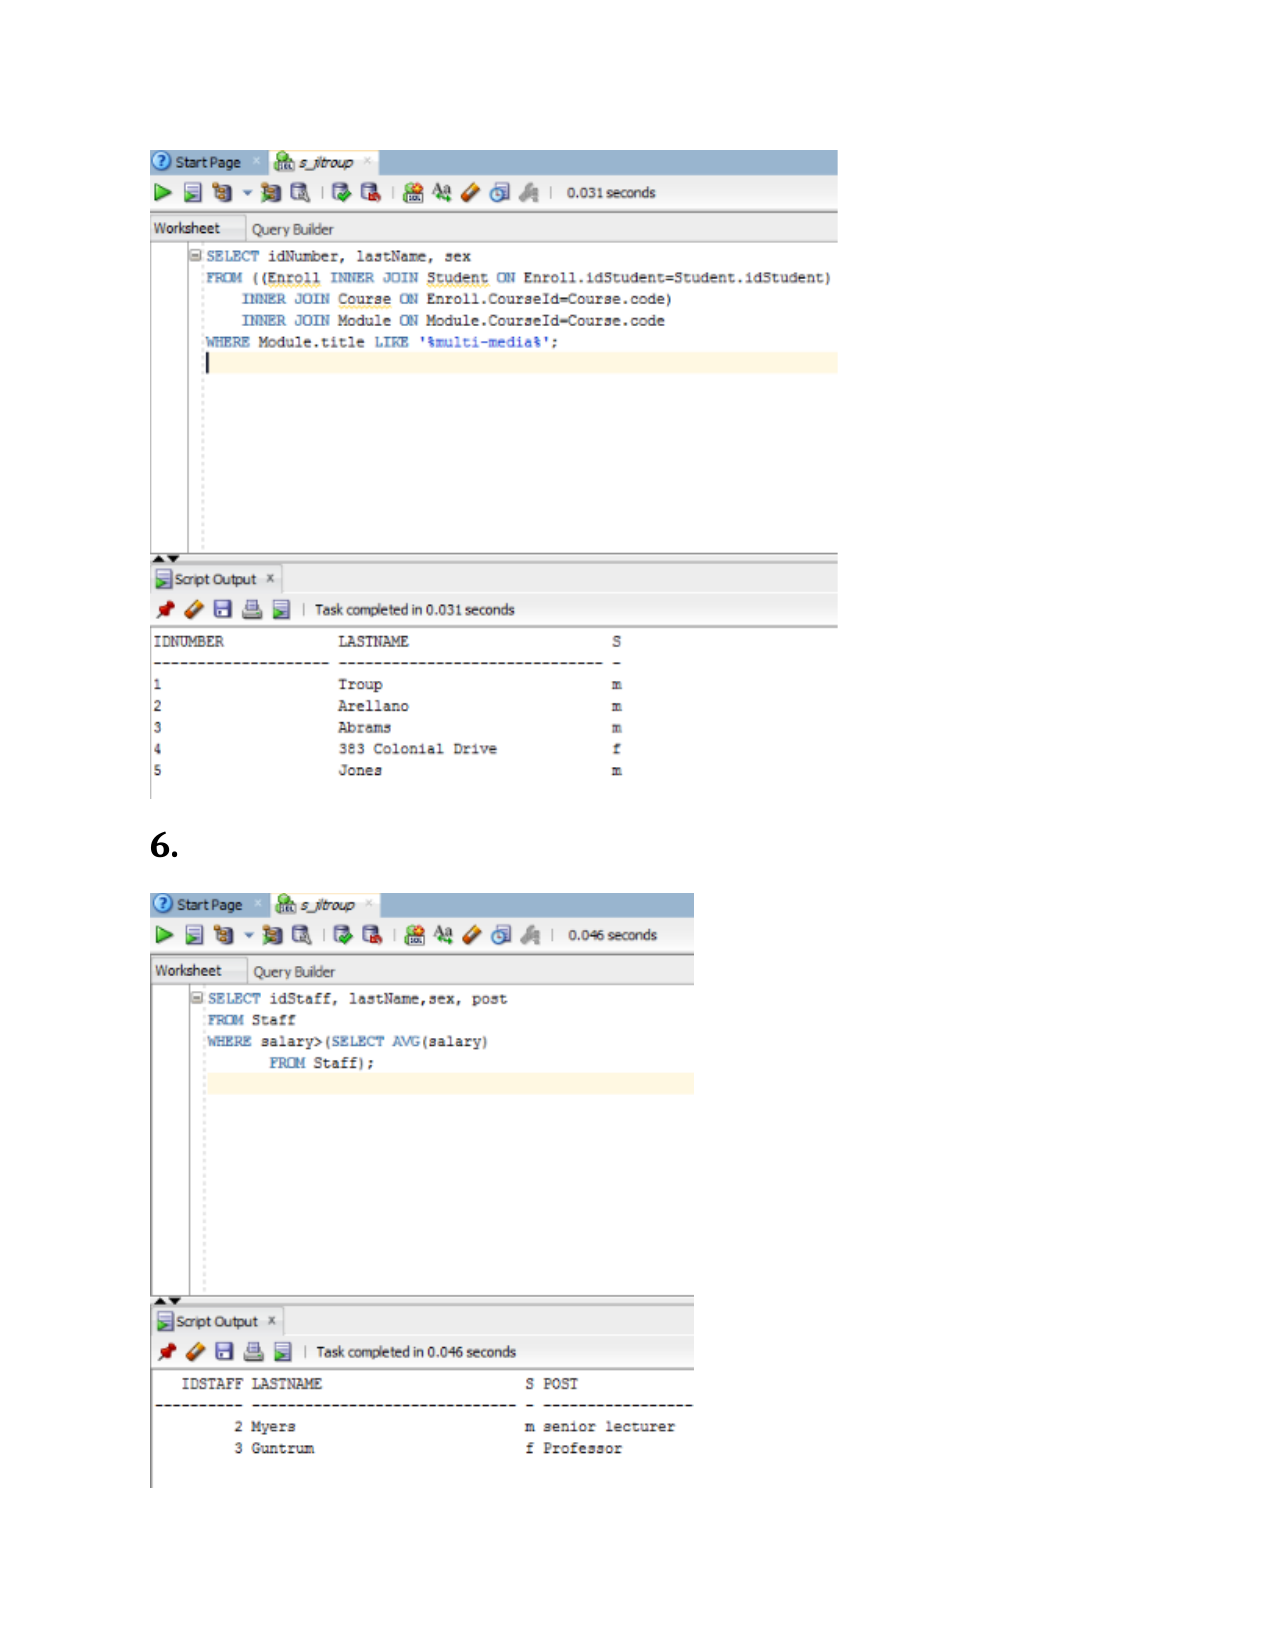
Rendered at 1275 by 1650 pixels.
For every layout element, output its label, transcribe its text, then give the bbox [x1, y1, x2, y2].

picture [150, 150, 838, 799]
picture [150, 893, 694, 1488]
text 6. [150, 823, 1125, 867]
